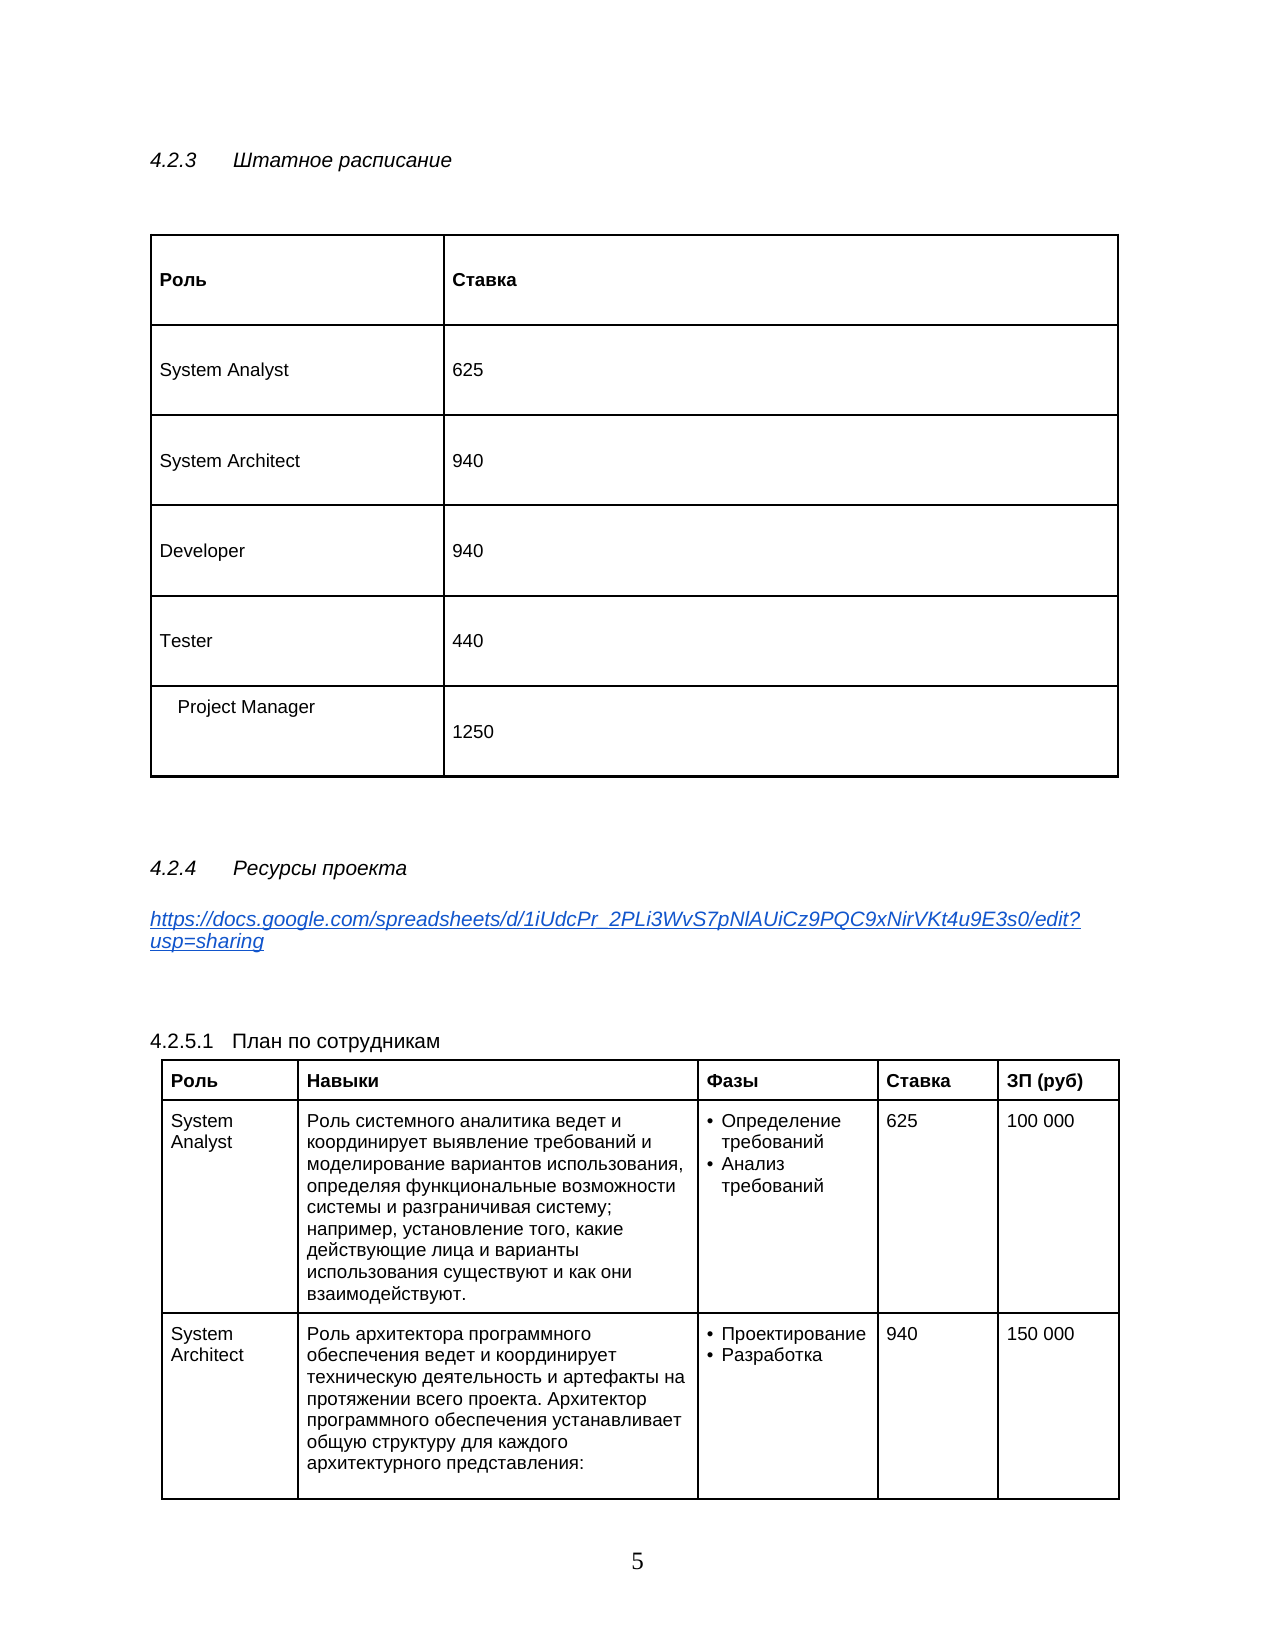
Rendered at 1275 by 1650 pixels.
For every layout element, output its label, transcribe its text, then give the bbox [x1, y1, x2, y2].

text https://docs.google.com/spreadsheets/d/1iUdcPr_2PLi3WvS7pNlAUiCz9PQC9xNirVKt4u9E3s0/edit?usp=sharing [150, 909, 1125, 953]
table_header Ставка [445, 236, 1117, 324]
table_header Роль [152, 236, 443, 324]
table_cell Определение требований Анализ требований [699, 1101, 877, 1312]
table_header ЗП (руб) [999, 1061, 1118, 1099]
text 4.2.4 Ресурсы проекта [150, 858, 1125, 880]
table_header Фазы [699, 1061, 877, 1099]
table_cell System Architect [163, 1314, 297, 1498]
table_cell System Analyst [163, 1101, 297, 1312]
table_cell 625 [879, 1101, 997, 1312]
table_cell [299, 1314, 697, 1498]
table_header Навыки [299, 1061, 697, 1099]
table_cell 100 000 [999, 1101, 1118, 1312]
table_header Роль [163, 1061, 297, 1099]
text 4.2.3 Штатное расписание [150, 150, 1125, 172]
table_cell Роль системного аналитика ведет и координирует выявление требований и моделирование вариантов использования, определяя функциональные возможности системы и разграничивая систему; например, установление того, какие действующие лица и варианты использования существуют и как они взаимодействуют. [299, 1101, 697, 1312]
table_cell 625 [445, 326, 1117, 414]
table_cell Developer [152, 506, 443, 595]
table_cell System Analyst [152, 326, 443, 414]
table_cell 1250 [445, 687, 1117, 775]
table_cell Project Manager [152, 687, 443, 775]
table_header Cтавка [879, 1061, 997, 1099]
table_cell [699, 1314, 877, 1498]
table_cell 940 [879, 1314, 997, 1498]
text 4.2.5.1 План по сотрудникам [150, 1029, 1125, 1053]
table_cell 440 [445, 597, 1117, 685]
table_cell 940 [445, 506, 1117, 595]
table_cell 150 000 [999, 1314, 1118, 1498]
table_cell 940 [445, 416, 1117, 504]
table_cell Tester [152, 597, 443, 685]
table_cell System Architect [152, 416, 443, 504]
